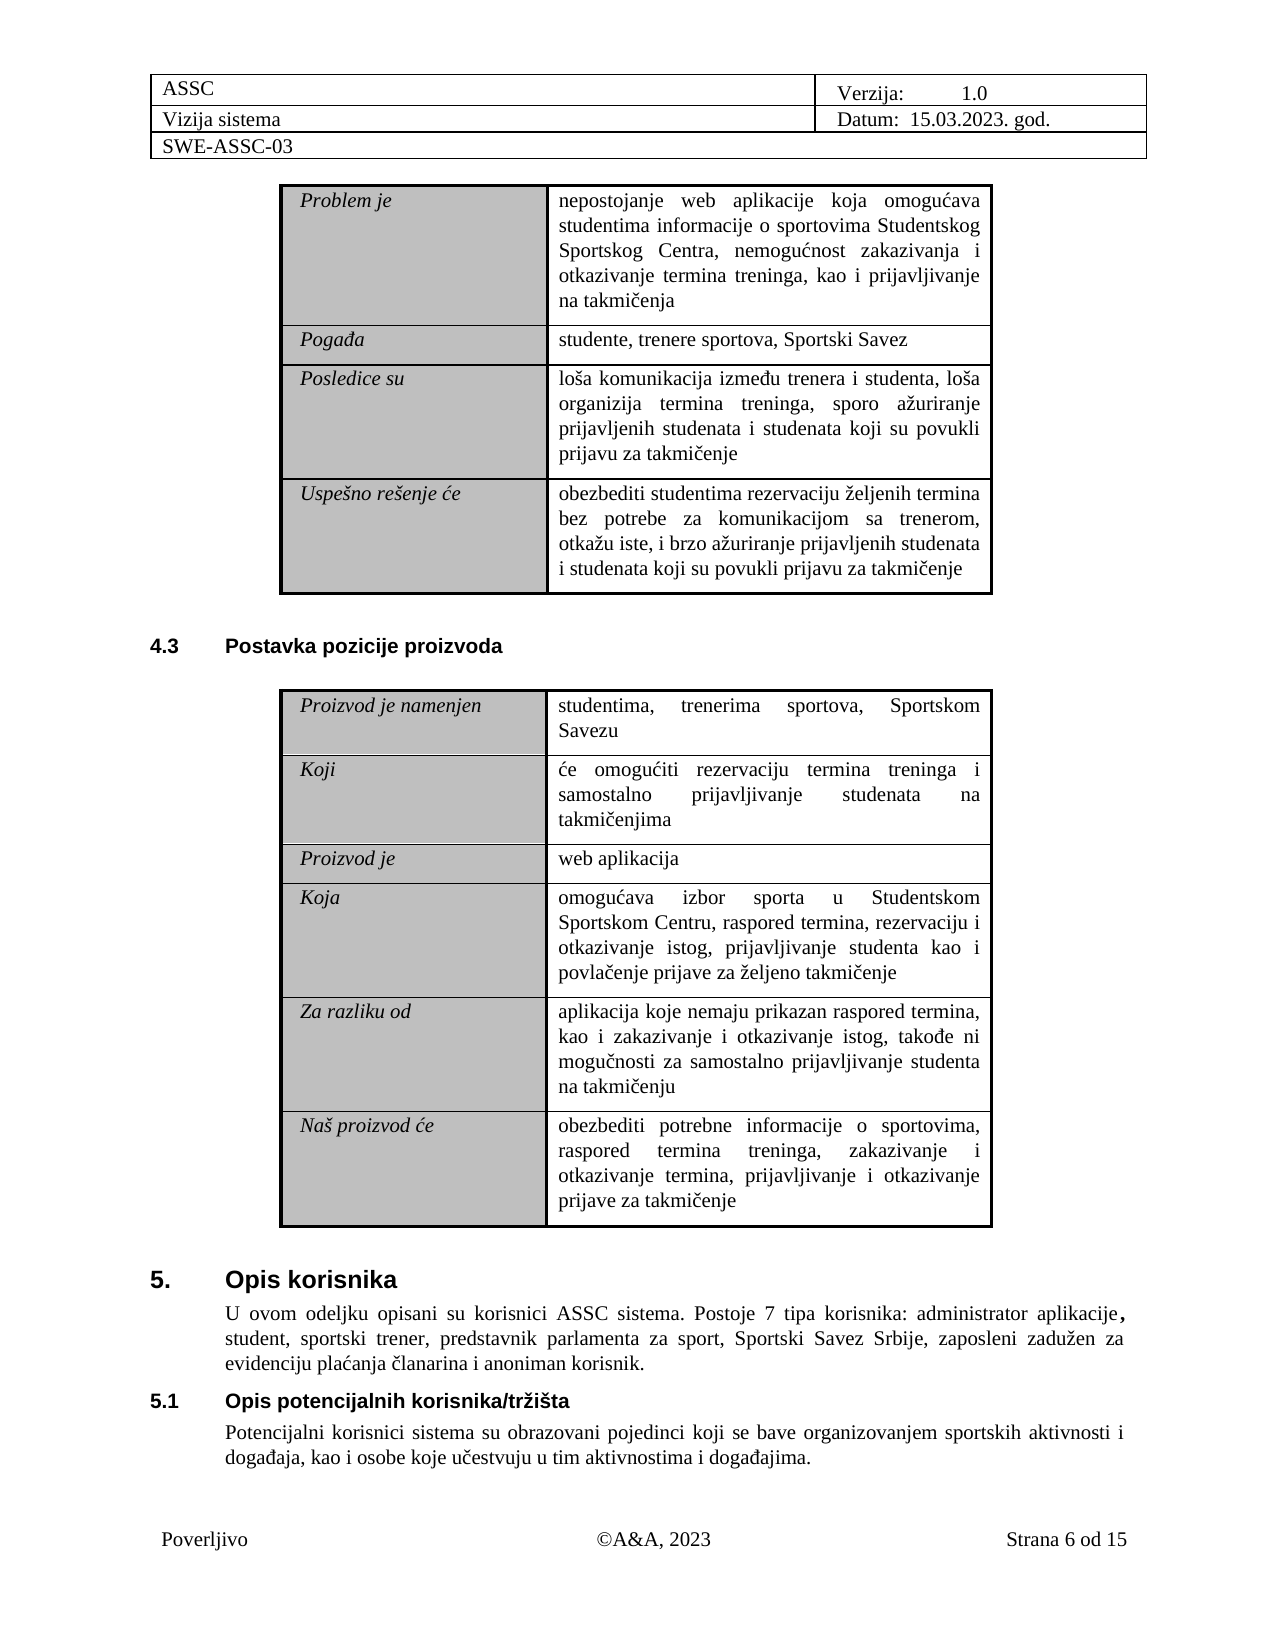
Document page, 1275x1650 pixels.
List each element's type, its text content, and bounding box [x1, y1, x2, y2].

table_cell aplikacija koje nemaju prikazan raspored termina, kao i zakazivanje i otkazivanje istog, takođe ni mogučnosti za samostalno prijavljivanje studenta na takmičenju [548, 998, 990, 1111]
table_cell omogućava izbor sporta u Studentskom Sportskom Centru, raspored termina, rezervaciju i otkazivanje istog, prijavljivanje studenta kao i povlačenje prijave za željeno takmičenje [548, 884, 990, 997]
table_cell Koja [283, 884, 545, 997]
table_header nepostojanje web aplikacije koja omogućava studentima informacije o sportovima Studentskog Sportskog Centra, nemogućnost zakazivanja i otkazivanje termina treninga, kao i prijavljivanje na takmičenja [549, 187, 990, 325]
subtitle Postavka pozicije proizvoda [150, 633, 1125, 658]
table_cell Naš proizvod će [283, 1112, 545, 1225]
text Potencijalni korisnici sistema su obrazovani pojedinci koji se bave organizovanjem sportskih aktivnosti i događaja, kao i osobe koje učestvuju u tim aktivnostima i događajima. [225, 1419, 1125, 1469]
table_header Problem je [283, 187, 546, 325]
table_cell Proizvod je [283, 845, 545, 883]
table_cell Za razliku od [283, 998, 545, 1111]
subtitle Opis korisnika [150, 1265, 1125, 1294]
table_header studentima, trenerima sportova, Sportskom Savezu [548, 692, 990, 754]
table_cell Posledice su [283, 366, 546, 478]
table_cell Koji [283, 756, 545, 843]
table_cell studente, trenere sportova, Sportski Savez [549, 326, 990, 364]
table_cell će omogućiti rezervaciju termina treninga i samostalno prijavljivanje studenata na takmičenjima [548, 756, 990, 843]
table_cell loša komunikacija između trenera i studenta, loša organizija termina treninga, sporo ažuriranje prijavljenih studenata i studenata koji su povukli prijavu za takmičenje [549, 366, 990, 478]
table_cell obezbediti potrebne informacije o sportovima, raspored termina treninga, zakazivanje i otkazivanje termina, prijavljivanje i otkazivanje prijave za takmičenje [548, 1112, 990, 1225]
text U ovom odeljku opisani su korisnici ASSC sistema. Postoje 7 tipa korisnika: administrator aplikacije, student, sportski trener, predstavnik parlamenta za sport, Sportski Savez Srbije, zaposleni zadužen za evidenciju plaćanja članarina i anoniman korisnik. [225, 1300, 1125, 1375]
table_header Proizvod je namenjen [283, 692, 545, 754]
table_cell Uspešno rešenje će [283, 480, 546, 592]
table_cell Pogađa [283, 326, 546, 364]
table_cell web aplikacija [548, 845, 990, 883]
table_cell obezbediti studentima rezervaciju željenih termina bez potrebe za komunikacijom sa trenerom, otkažu iste, i brzo ažuriranje prijavljenih studenata i studenata koji su povukli prijavu za takmičenje [549, 480, 990, 592]
subtitle Opis potencijalnih korisnika/tržišta [150, 1388, 1125, 1413]
